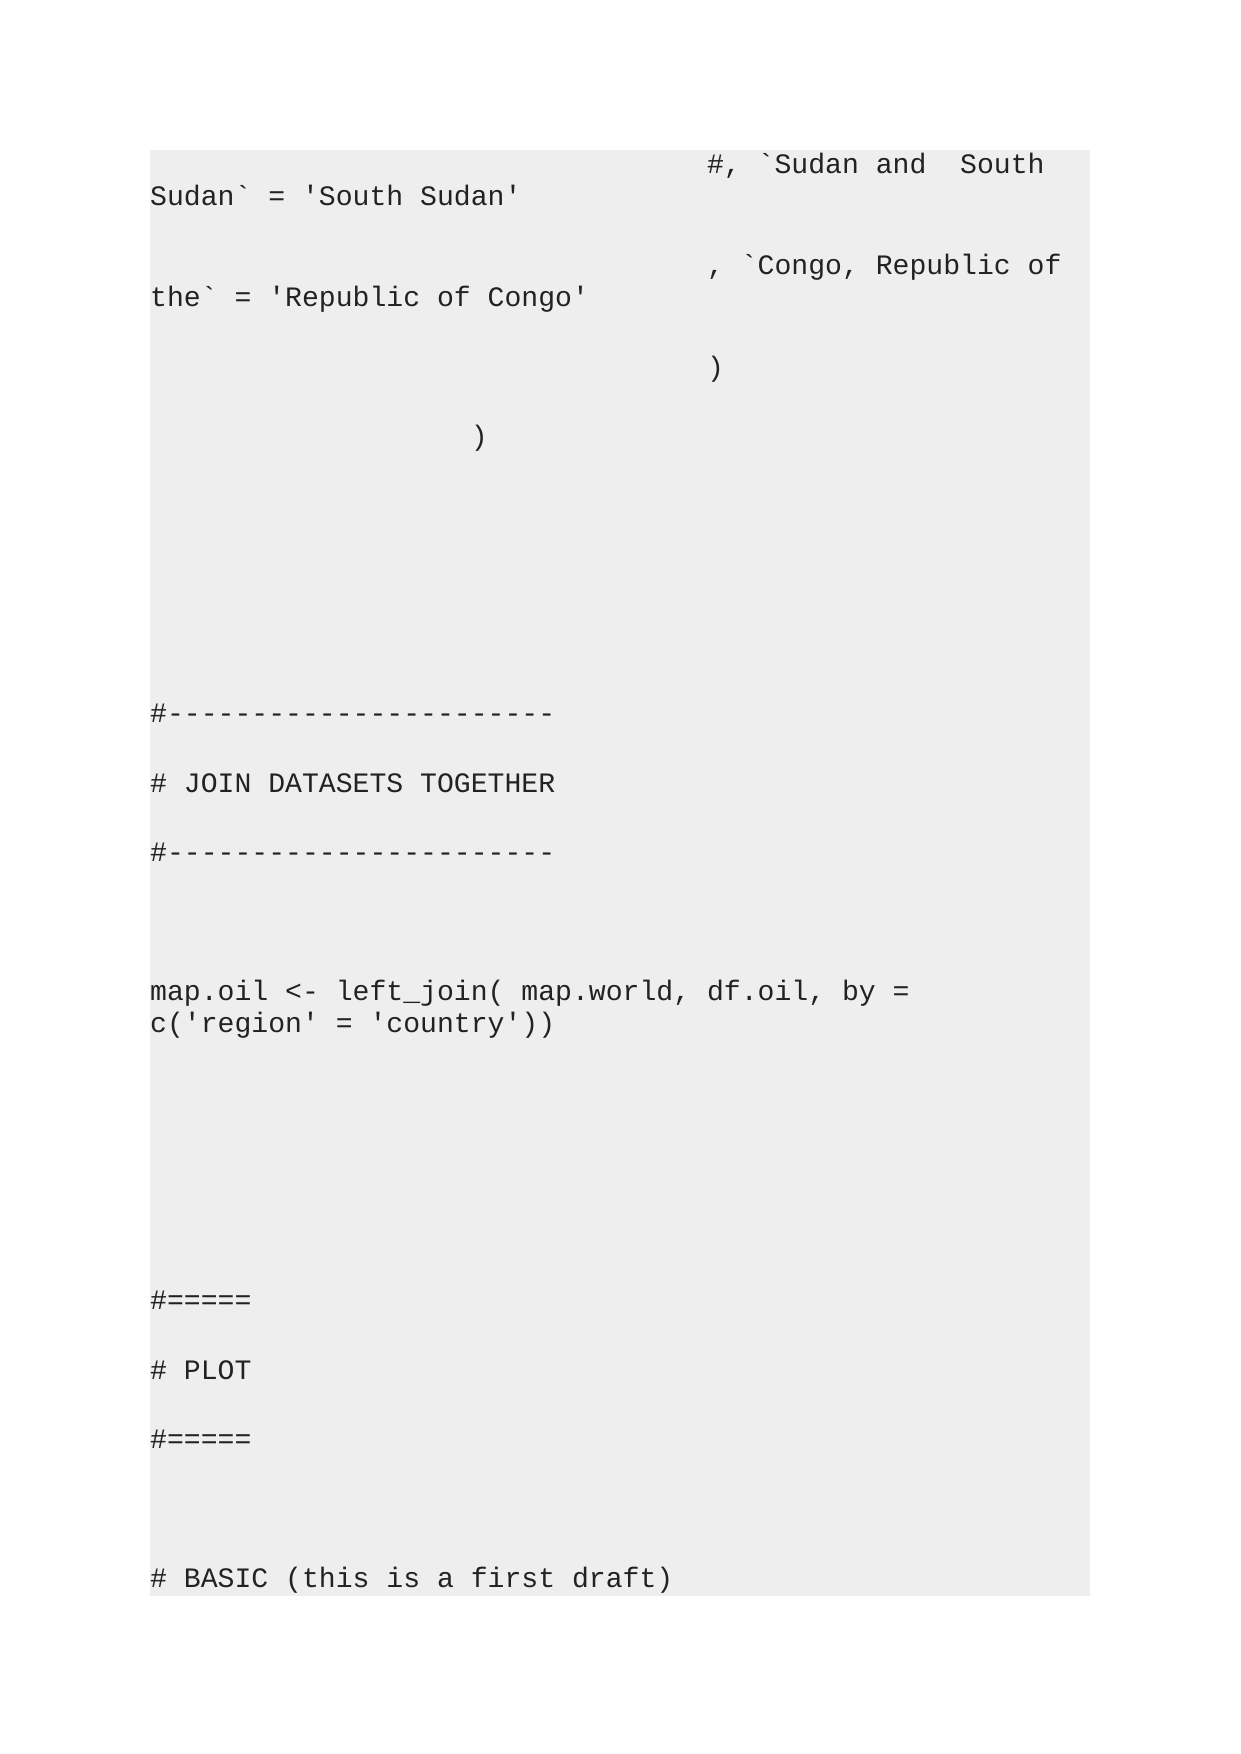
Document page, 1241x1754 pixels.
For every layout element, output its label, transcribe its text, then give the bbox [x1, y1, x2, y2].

text #----------------------- [150, 699, 1090, 731]
text ) [150, 352, 1090, 384]
text #===== [150, 1425, 1090, 1457]
text # PLOT [150, 1356, 1090, 1387]
text map.oil <- left_join( map.world, df.oil, by = c('region' = 'country')) [150, 977, 1090, 1041]
text # JOIN DATASETS TOGETHER [150, 769, 1090, 801]
text , `Congo, Republic of the` = 'Republic of Congo' [150, 251, 1090, 315]
text #===== [150, 1286, 1090, 1318]
text ) [150, 422, 1090, 454]
text # BASIC (this is a first draft) [150, 1564, 1090, 1596]
text #, `Sudan and South Sudan` = 'South Sudan' [150, 150, 1090, 214]
text #----------------------- [150, 838, 1090, 870]
